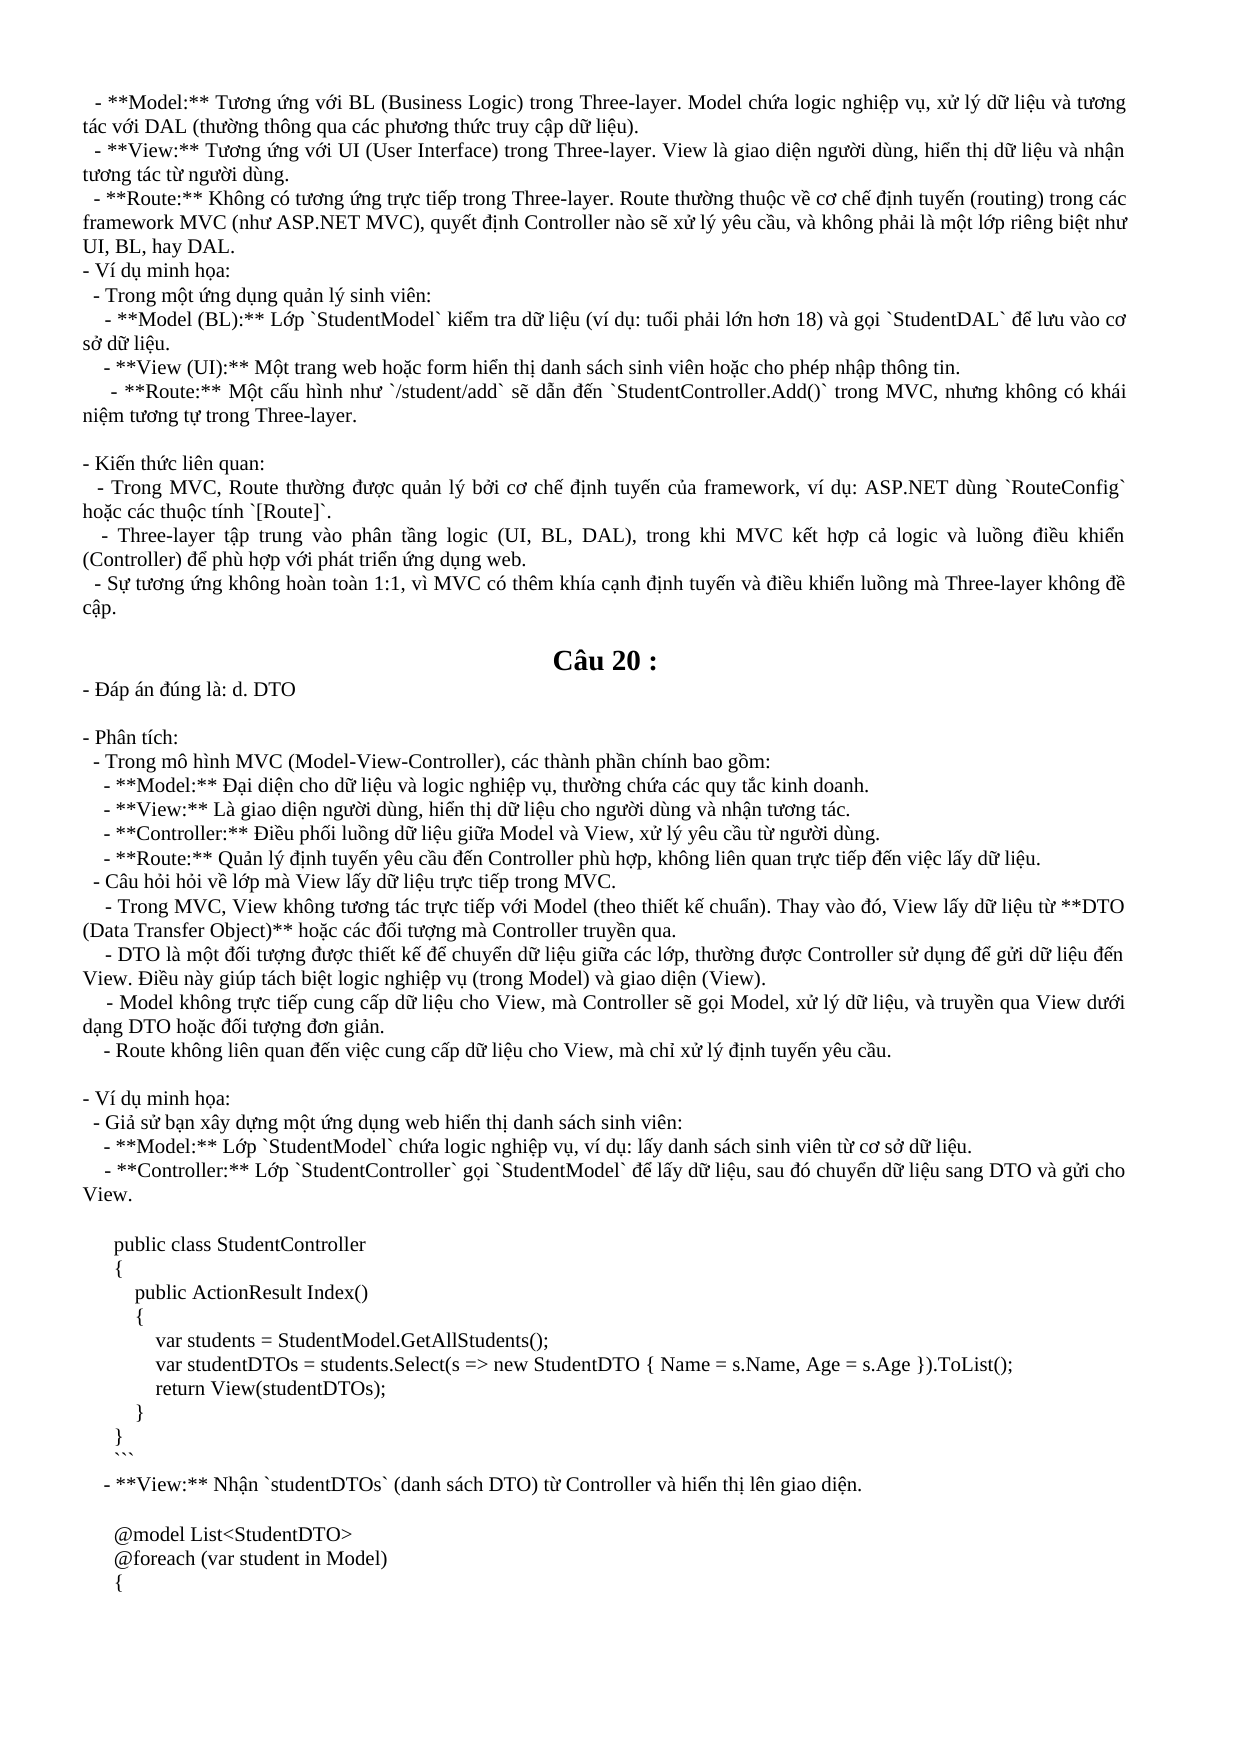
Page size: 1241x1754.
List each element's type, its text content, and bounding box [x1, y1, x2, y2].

text public class StudentController [82, 1232, 1128, 1256]
text - Ví dụ minh họa: [82, 258, 1128, 282]
text return View(studentDTOs); [82, 1376, 1128, 1400]
text - Ví dụ minh họa: [82, 1086, 1128, 1110]
text ``` [82, 1448, 1128, 1472]
text - **Model:** Đại diện cho dữ liệu và logic nghiệp vụ, thường chứa các quy tắc kinh doanh. [82, 773, 1128, 797]
text - **Controller:** Điều phối luồng dữ liệu giữa Model và View, xử lý yêu cầu từ người dùng. [82, 821, 1128, 845]
text - **Model:** Lớp `StudentModel` chứa logic nghiệp vụ, ví dụ: lấy danh sách sinh viên từ cơ sở dữ liệu. [82, 1134, 1128, 1158]
text - Model không trực tiếp cung cấp dữ liệu cho View, mà Controller sẽ gọi Model, xử lý dữ liệu, và truyền qua View dưới dạng DTO hoặc đối tượng đơn giản. [82, 990, 1128, 1038]
text - Câu hỏi hỏi về lớp mà View lấy dữ liệu trực tiếp trong MVC. [82, 869, 1128, 893]
text @model List<StudentDTO> [82, 1522, 1128, 1546]
text - **View:** Là giao diện người dùng, hiển thị dữ liệu cho người dùng và nhận tương tác. [82, 797, 1128, 821]
text - **View:** Nhận `studentDTOs` (danh sách DTO) từ Controller và hiển thị lên giao diện. [82, 1472, 1128, 1496]
text - **Controller:** Lớp `StudentController` gọi `StudentModel` để lấy dữ liệu, sau đó chuyển dữ liệu sang DTO và gửi cho View. [82, 1158, 1128, 1206]
text - Trong MVC, View không tương tác trực tiếp với Model (theo thiết kế chuẩn). Thay vào đó, View lấy dữ liệu từ **DTO (Data Transfer Object)** hoặc các đối tượng mà Controller truyền qua. [82, 893, 1128, 942]
text var students = StudentModel.GetAllStudents(); [82, 1328, 1128, 1352]
text } [82, 1424, 1128, 1448]
text - Phân tích: [82, 725, 1128, 749]
text - **Model:** Tương ứng với BL (Business Logic) trong Three-layer. Model chứa logic nghiệp vụ, xử lý dữ liệu và tương tác với DAL (thường thông qua các phương thức truy cập dữ liệu). [82, 90, 1128, 138]
text - Sự tương ứng không hoàn toàn 1:1, vì MVC có thêm khía cạnh định tuyến và điều khiển luồng mà Three-layer không đề cập. [82, 571, 1128, 619]
text - Trong một ứng dụng quản lý sinh viên: [82, 282, 1128, 307]
text - Trong MVC, Route thường được quản lý bởi cơ chế định tuyến của framework, ví dụ: ASP.NET dùng `RouteConfig` hoặc các thuộc tính `[Route]`. [82, 475, 1128, 523]
text { [82, 1256, 1128, 1280]
text } [82, 1400, 1128, 1424]
text - **View:** Tương ứng với UI (User Interface) trong Three-layer. View là giao diện người dùng, hiển thị dữ liệu và nhận tương tác từ người dùng. [82, 138, 1128, 186]
text - **Route:** Không có tương ứng trực tiếp trong Three-layer. Route thường thuộc về cơ chế định tuyến (routing) trong các framework MVC (như ASP.NET MVC), quyết định Controller nào sẽ xử lý yêu cầu, và không phải là một lớp riêng biệt như UI, BL, hay DAL. [82, 186, 1128, 258]
text - **View (UI):** Một trang web hoặc form hiển thị danh sách sinh viên hoặc cho phép nhập thông tin. [82, 355, 1128, 379]
text - **Model (BL):** Lớp `StudentModel` kiểm tra dữ liệu (ví dụ: tuổi phải lớn hơn 18) và gọi `StudentDAL` để lưu vào cơ sở dữ liệu. [82, 307, 1128, 355]
text - Three-layer tập trung vào phân tầng logic (UI, BL, DAL), trong khi MVC kết hợp cả logic và luồng điều khiển (Controller) để phù hợp với phát triển ứng dụng web. [82, 523, 1128, 571]
text - **Route:** Một cấu hình như `/student/add` sẽ dẫn đến `StudentController.Add()` trong MVC, nhưng không có khái niệm tương tự trong Three-layer. [82, 379, 1128, 427]
text - Đáp án đúng là: d. DTO [82, 677, 1128, 701]
text { [82, 1570, 1128, 1594]
text @foreach (var student in Model) [82, 1546, 1128, 1570]
text - **Route:** Quản lý định tuyến yêu cầu đến Controller phù hợp, không liên quan trực tiếp đến việc lấy dữ liệu. [82, 845, 1128, 869]
text - Trong mô hình MVC (Model-View-Controller), các thành phần chính bao gồm: [82, 749, 1128, 773]
text var studentDTOs = students.Select(s => new StudentDTO { Name = s.Name, Age = s.Age }).ToList(); [82, 1352, 1128, 1376]
text Câu 20 : [82, 643, 1128, 677]
text { [82, 1304, 1128, 1328]
text - Giả sử bạn xây dựng một ứng dụng web hiển thị danh sách sinh viên: [82, 1110, 1128, 1134]
text public ActionResult Index() [82, 1280, 1128, 1304]
text - Kiến thức liên quan: [82, 451, 1128, 475]
text - Route không liên quan đến việc cung cấp dữ liệu cho View, mà chỉ xử lý định tuyến yêu cầu. [82, 1038, 1128, 1062]
text - DTO là một đối tượng được thiết kế để chuyển dữ liệu giữa các lớp, thường được Controller sử dụng để gửi dữ liệu đến View. Điều này giúp tách biệt logic nghiệp vụ (trong Model) và giao diện (View). [82, 942, 1128, 990]
